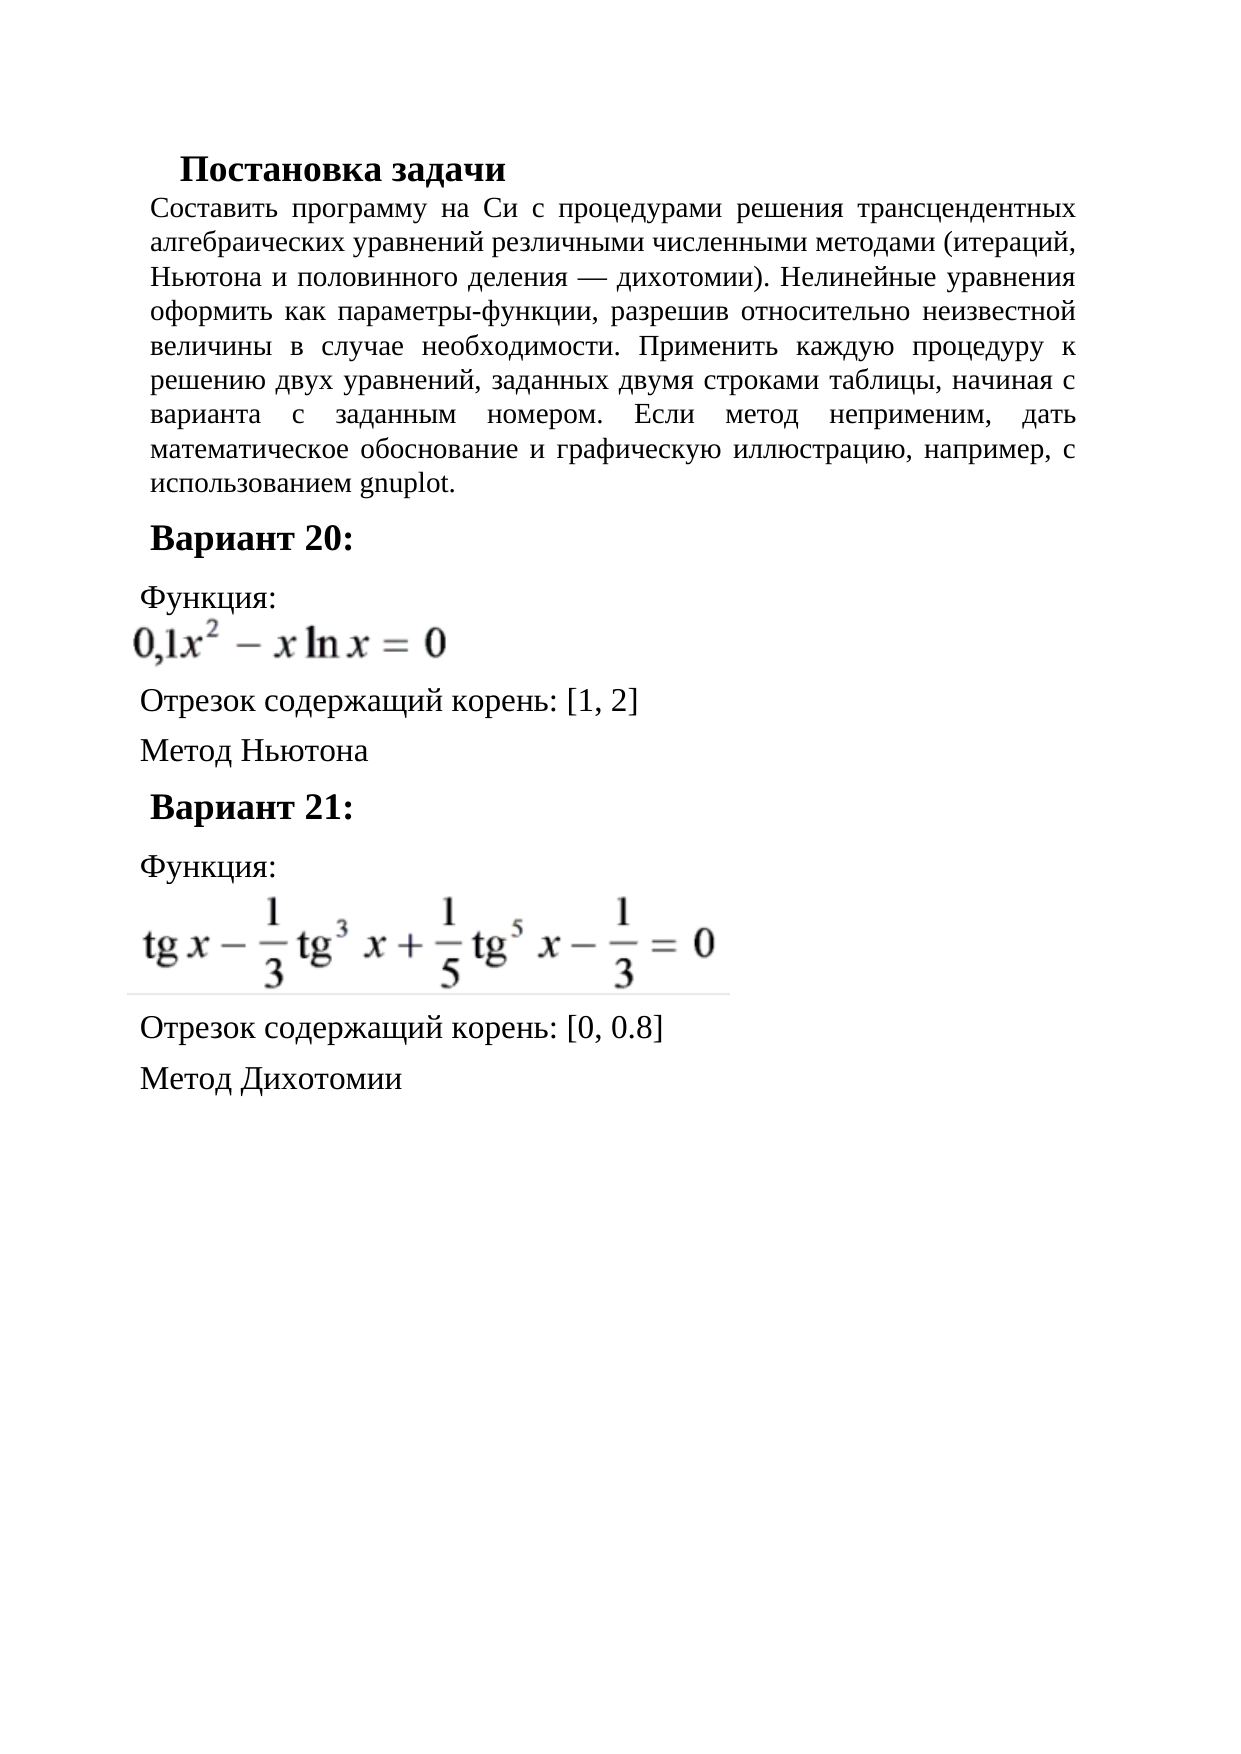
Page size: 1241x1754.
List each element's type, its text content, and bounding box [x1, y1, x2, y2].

text Отрезок содержащий корень: [1, 2] [139, 680, 1207, 718]
subtitle Вариант 20: [150, 516, 1207, 559]
text Составить программу на Си с процедурами решения трансцендентных алгебраических уравнений резличными численными методами (итераций, Ньютона и половинного деления — дихотомии). Нелинейные уравнения оформить как параметры-функции, разрешив относительно неизвестной величины в случае необходимости. Применить каждую процедуру к решению двух уравнений, заданных двумя строками таблицы, начиная с варианта с заданным номером. Если метод неприменим, дать математическое обоснование и графическую иллюстрацию, например, с использованием gnuplot. [150, 190, 1077, 499]
text Функция: [139, 577, 1207, 616]
picture [127, 884, 731, 995]
text Метод Ньютона [139, 731, 1207, 769]
picture [121, 616, 496, 668]
text Функция: [139, 846, 1207, 884]
text Метод Дихотомии [139, 1058, 1207, 1096]
subtitle Постановка задачи [179, 147, 1207, 190]
subtitle Вариант 21: [150, 785, 1207, 828]
text Отрезок содержащий корень: [0, 0.8] [139, 1007, 1207, 1045]
